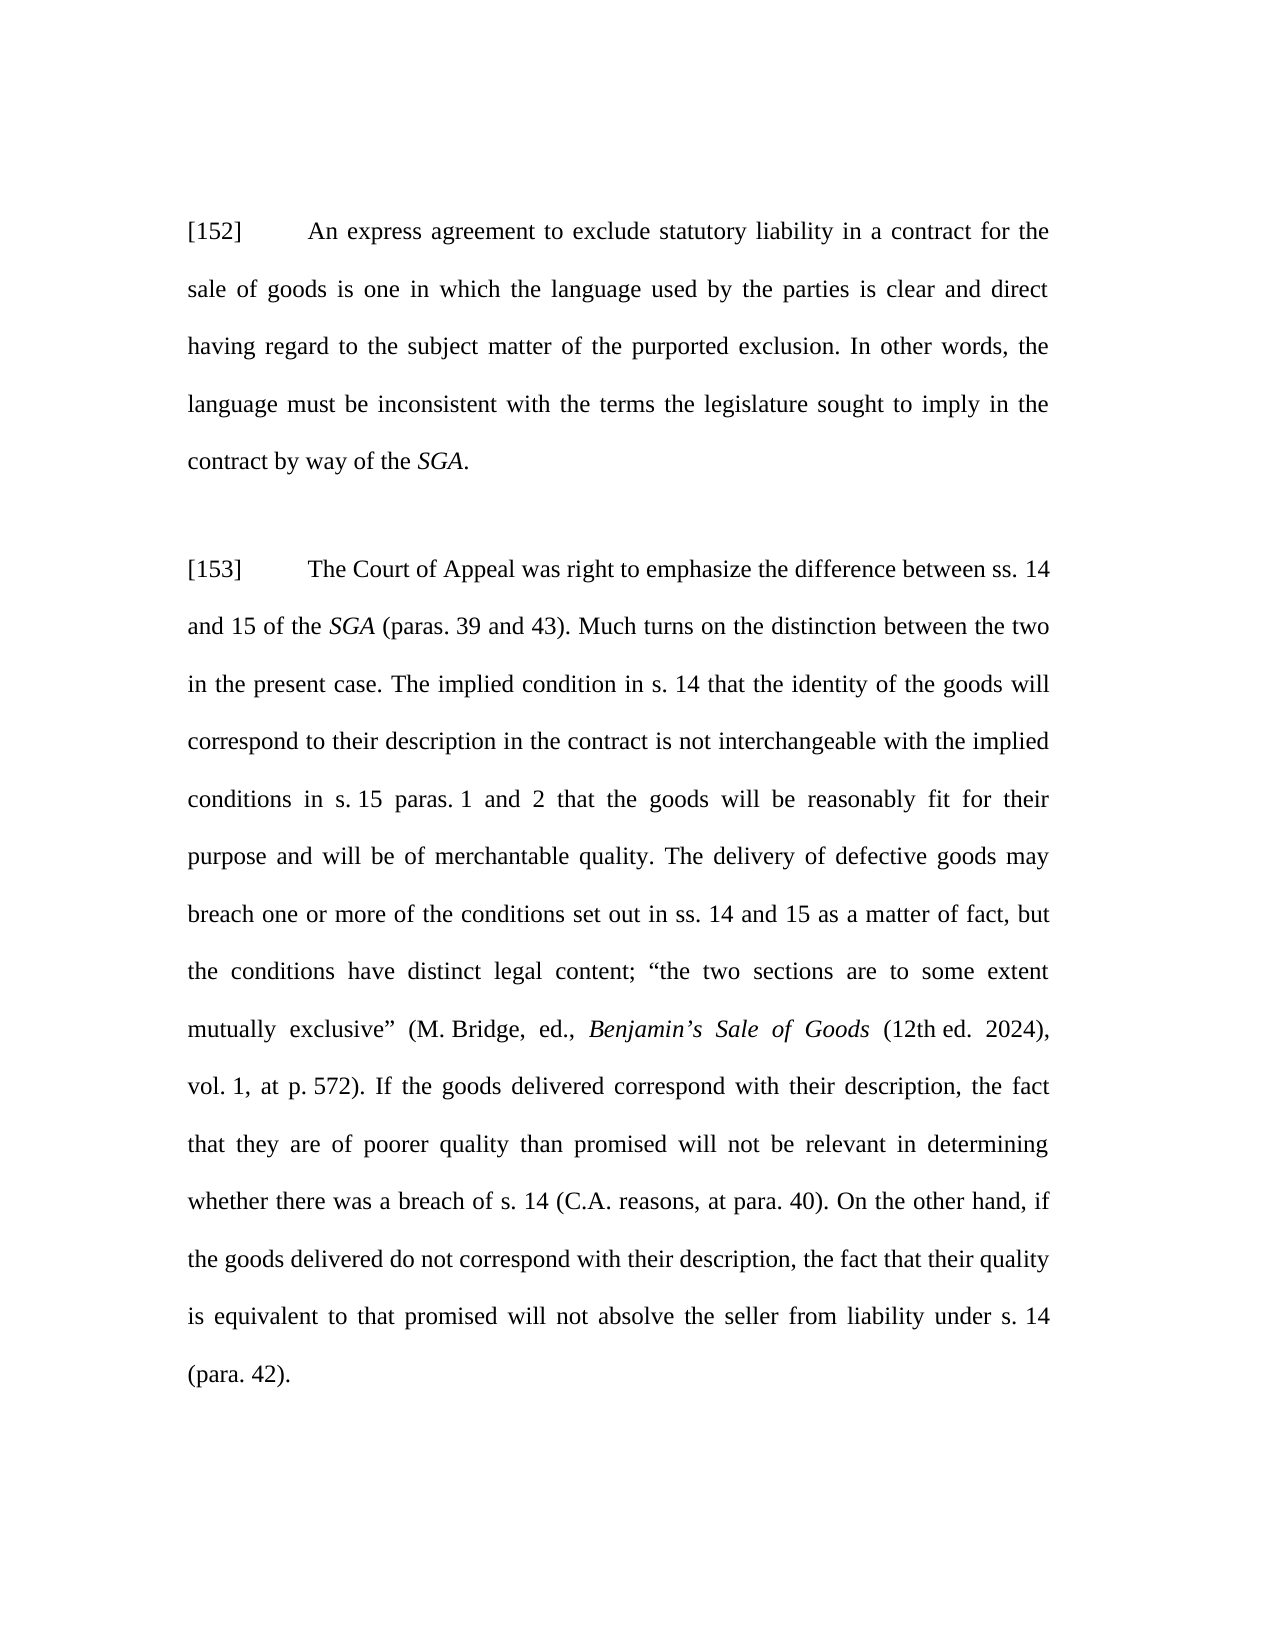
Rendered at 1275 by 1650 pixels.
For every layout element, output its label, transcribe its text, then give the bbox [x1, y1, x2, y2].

text An express agreement to exclude statutory liability in a contract for the sale of goods is one in which the language used by the parties is clear and direct having regard to the subject matter of the purported exclusion. In other words, the language must be inconsistent with the terms the legislature sought to imply in the contract by way of the SGA. [187, 216, 1050, 475]
text The Court of Appeal was right to emphasize the difference between ss. 14 and 15 of the SGA (paras. 39 and 43). Much turns on the distinction between the two in the present case. The implied condition in s. 14 that the identity of the goods will correspond to their description in the contract is not interchangeable with the implied conditions in s. 15 paras. 1 and 2 that the goods will be reasonably fit for their purpose and will be of merchantable quality. The delivery of defective goods may breach one or more of the conditions set out in ss. 14 and 15 as a matter of fact, but the conditions have distinct legal content; “the two sections are to some extent mutually exclusive” (M. Bridge, ed., Benjamin’s Sale of Goods (12th ed. 2024), vol. 1, at p. 572). If the goods delivered correspond with their description, the fact that they are of poorer quality than promised will not be relevant in determining whether there was a breach of s. 14 (C.A. reasons, at para. 40). On the other hand, if the goods delivered do not correspond with their description, the fact that their quality is equivalent to that promised will not absolve the seller from liability under s. 14 (para. 42). [187, 554, 1050, 1388]
